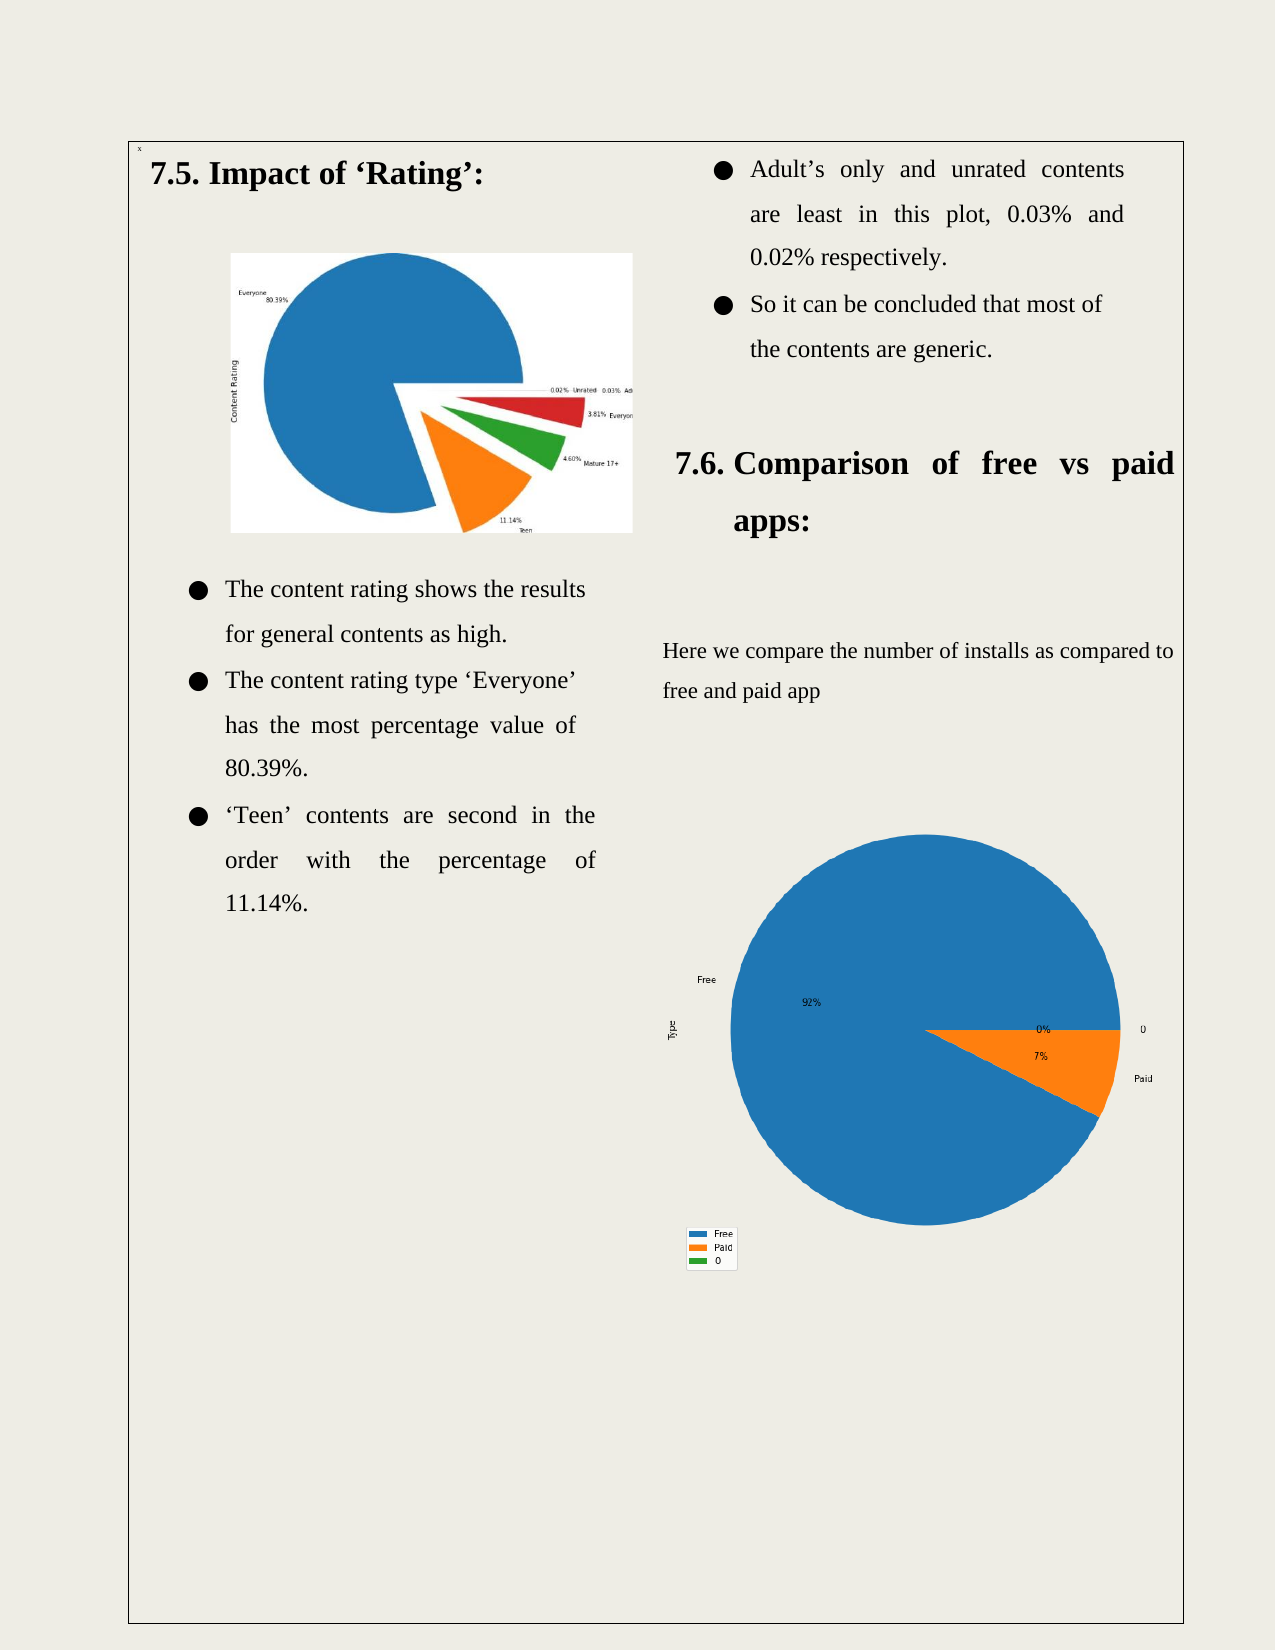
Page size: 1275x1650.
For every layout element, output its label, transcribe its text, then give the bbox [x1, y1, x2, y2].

text Here we compare the number of installs as compared to free and paid app [662, 637, 1175, 703]
list Adult’s only and unrated contents are least in this plot, 0.03% and 0.02% respectively. [712, 151, 1124, 271]
list So it can be concluded that most of the contents are generic. [712, 286, 1102, 363]
picture [230, 253, 633, 533]
picture [662, 779, 1175, 1280]
subtitle Impact of ‘Rating’: [150, 154, 642, 192]
list The content rating type ‘Everyone’ has the most percentage value of 80.39%. [187, 662, 576, 782]
subtitle Comparison of free vs paid apps: [674, 443, 1175, 539]
list ‘Teen’ contents are second in the order with the percentage of 11.14%. [187, 797, 596, 917]
